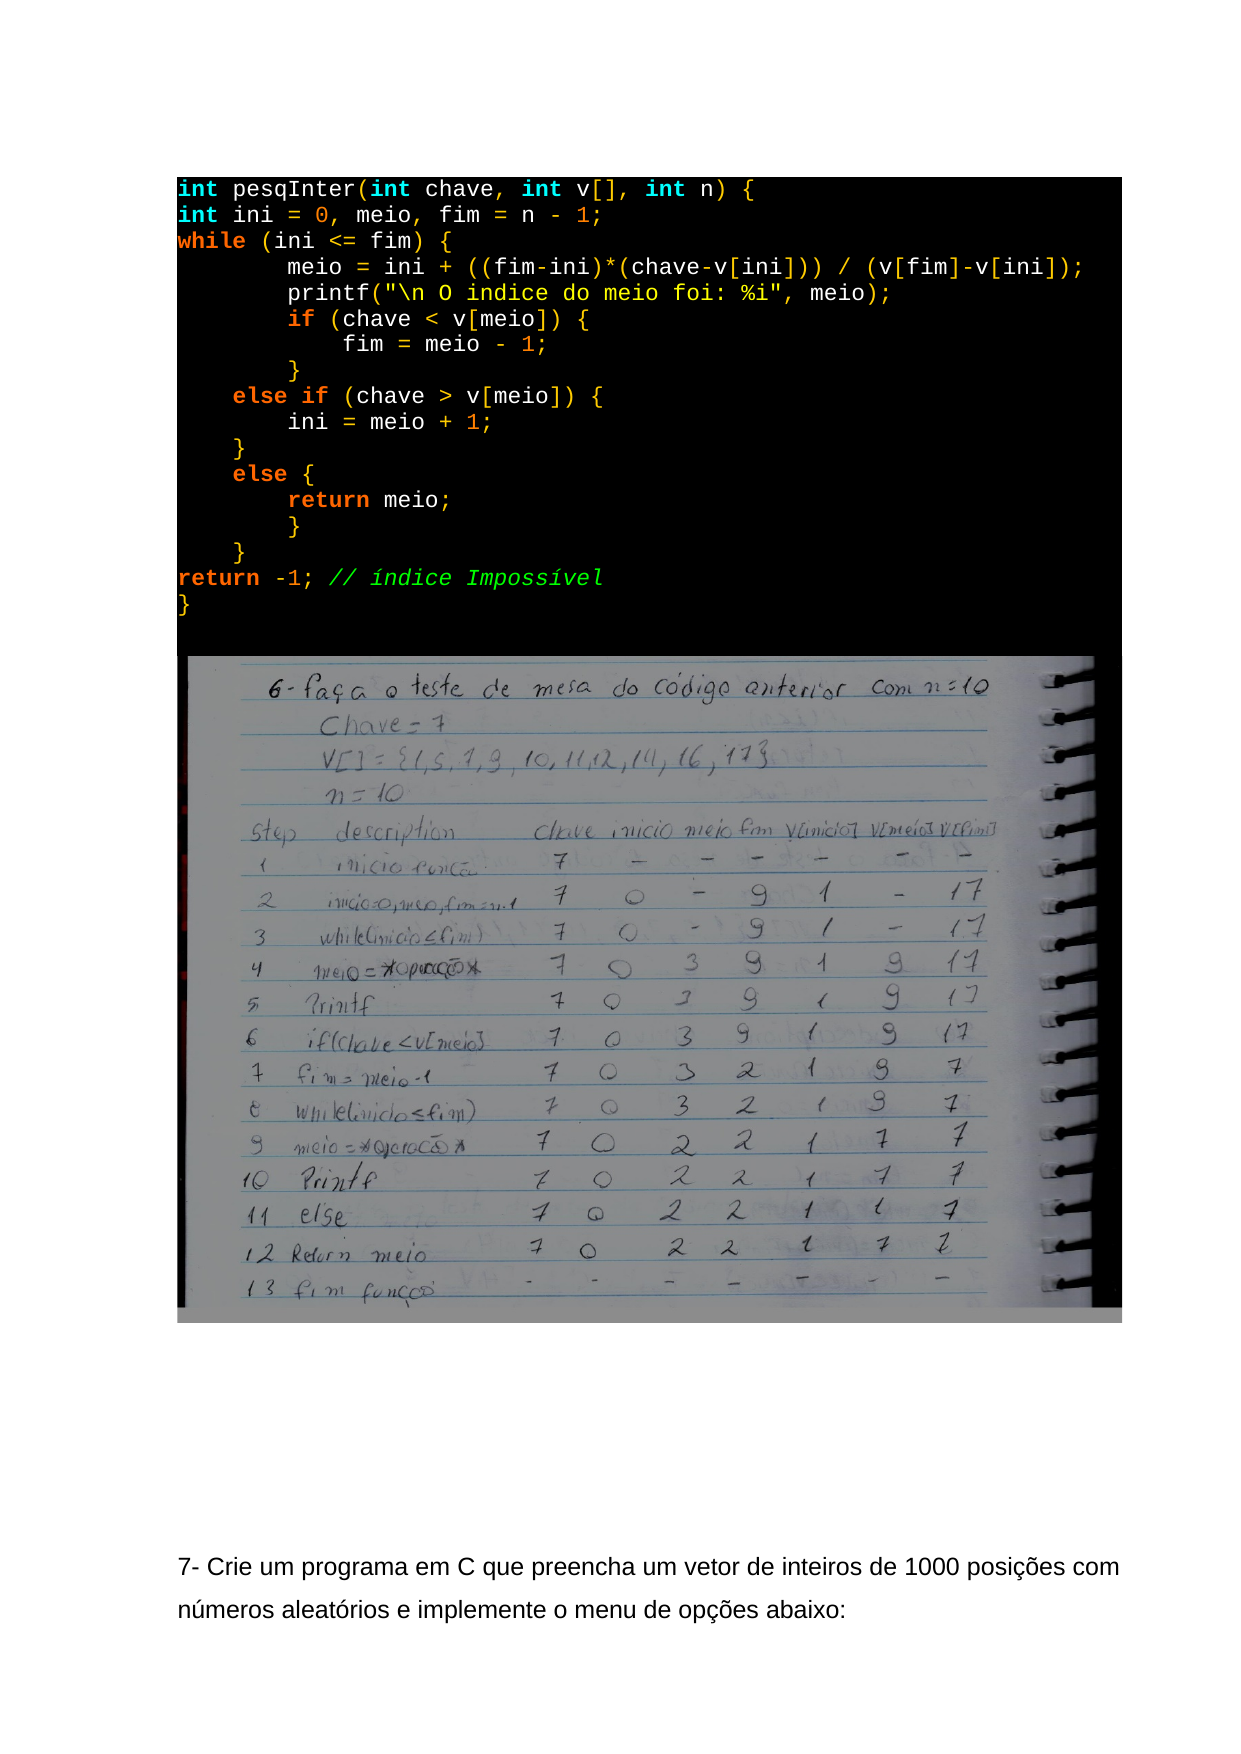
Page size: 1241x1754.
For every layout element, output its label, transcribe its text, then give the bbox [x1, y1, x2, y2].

picture [177, 656, 1123, 1323]
text printf("\n O indice do meio foi: %i", meio); [177, 281, 1122, 307]
text meio = ini + ((fim-ini)*(chave-v[ini])) / (v[fim]-v[ini]); [177, 255, 1122, 281]
text } [177, 592, 1122, 618]
text } [177, 437, 1122, 462]
text int pesqInter(int chave, int v[], int n) { [177, 177, 1122, 203]
text return -1; // índice Impossível [177, 566, 1122, 592]
text if (chave < v[meio]) { [177, 307, 1122, 333]
text int ini = 0, meio, fim = n - 1; [177, 203, 1122, 229]
text } [177, 514, 1122, 540]
text ini = meio + 1; [177, 411, 1122, 437]
text } [177, 359, 1122, 385]
text else if (chave > v[meio]) { [177, 385, 1122, 411]
text } [177, 540, 1122, 566]
text fim = meio - 1; [177, 333, 1122, 359]
text 7- Crie um programa em C que preencha um vetor de inteiros de 1000 posições com números aleatórios e implemente o menu de opções abaixo: [177, 1552, 1122, 1624]
text else { [177, 462, 1122, 488]
text return meio; [177, 488, 1122, 514]
text while (ini <= fim) { [177, 229, 1122, 255]
